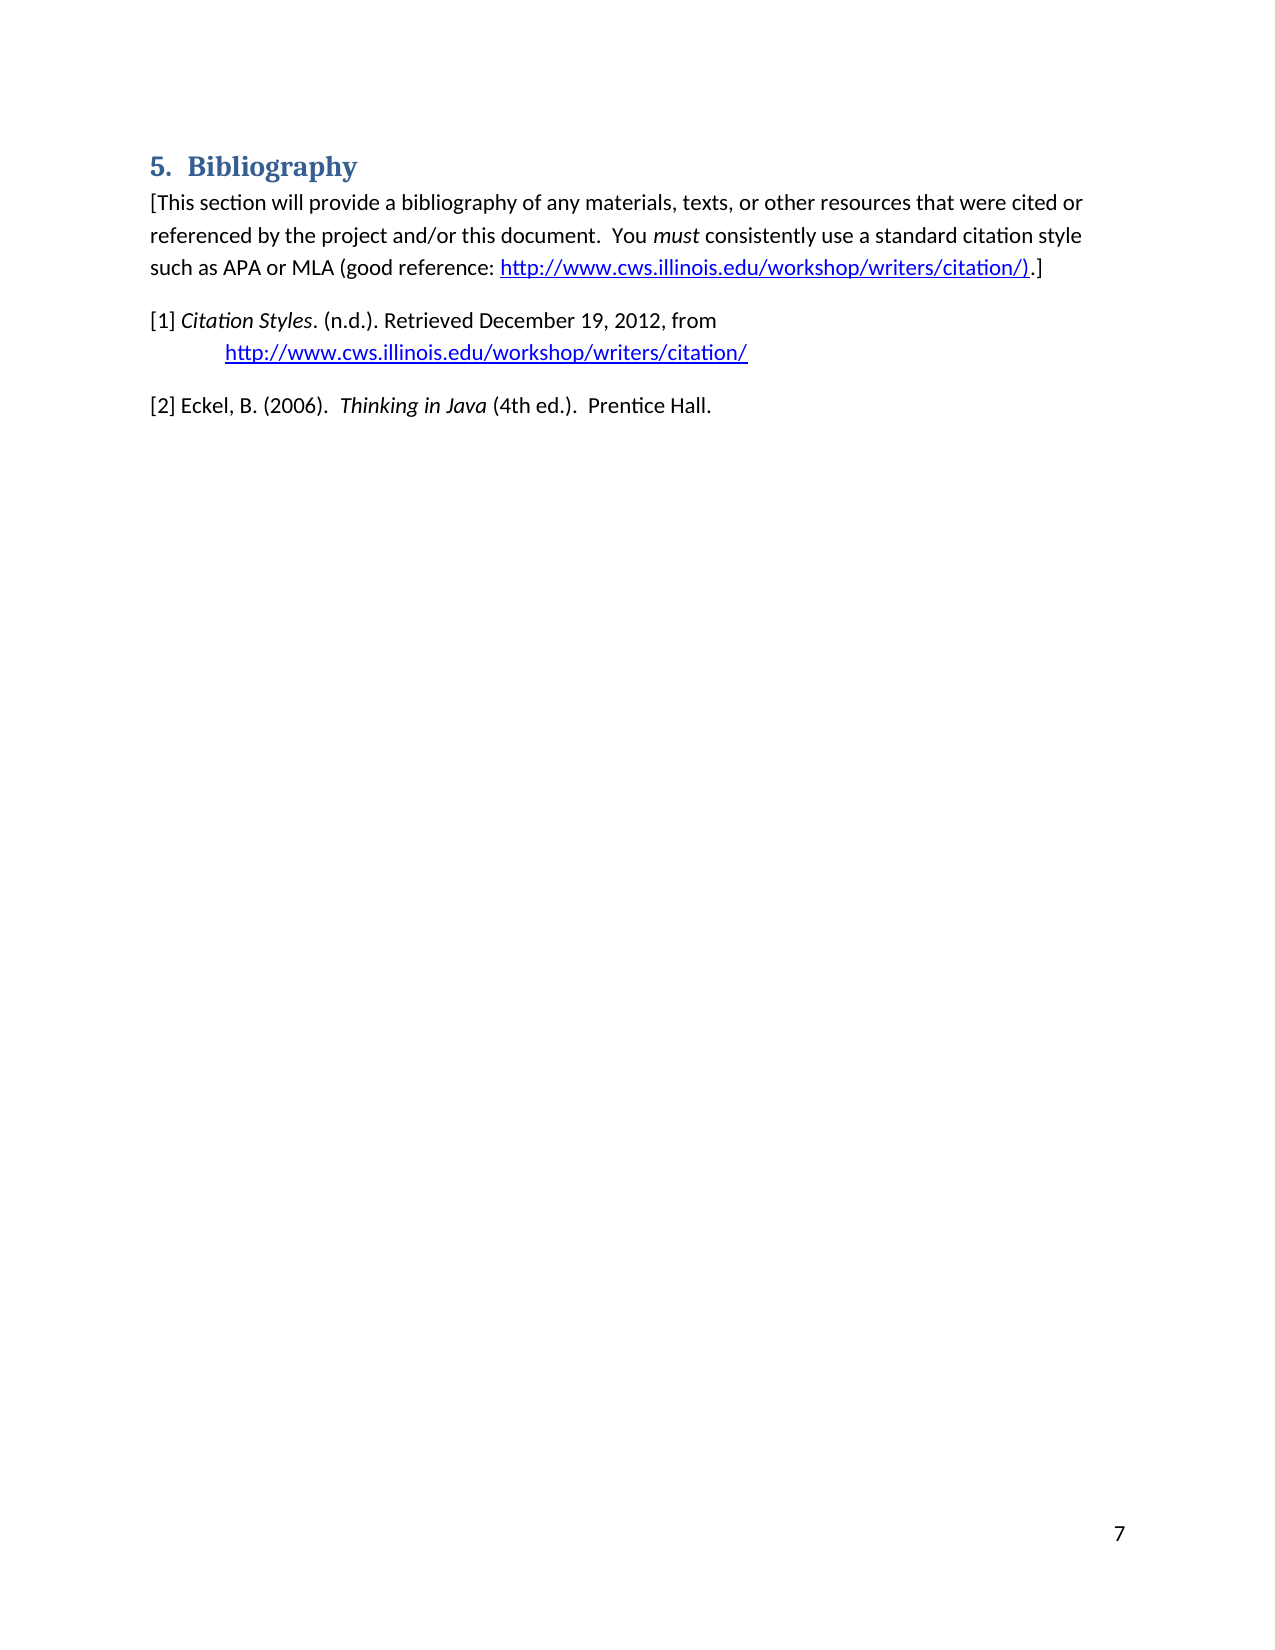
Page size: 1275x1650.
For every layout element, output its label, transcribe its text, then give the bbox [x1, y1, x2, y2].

text [This section will provide a bibliography of any materials, texts, or other resources that were cited or referenced by the project and/or this document. You must consistently use a standard citation style such as APA or MLA (good reference: http://www.cws.illinois.edu/workshop/writers/citation/).] [150, 188, 1125, 281]
subtitle Bibliography [150, 150, 1125, 183]
text [1] Citation Styles. (n.d.). Retrieved December 19, 2012, from http://www.cws.illinois.edu/workshop/writers/citation/ [150, 306, 1125, 366]
text [2] Eckel, B. (2006). Thinking in Java (4th ed.). Prentice Hall. [150, 391, 1125, 419]
